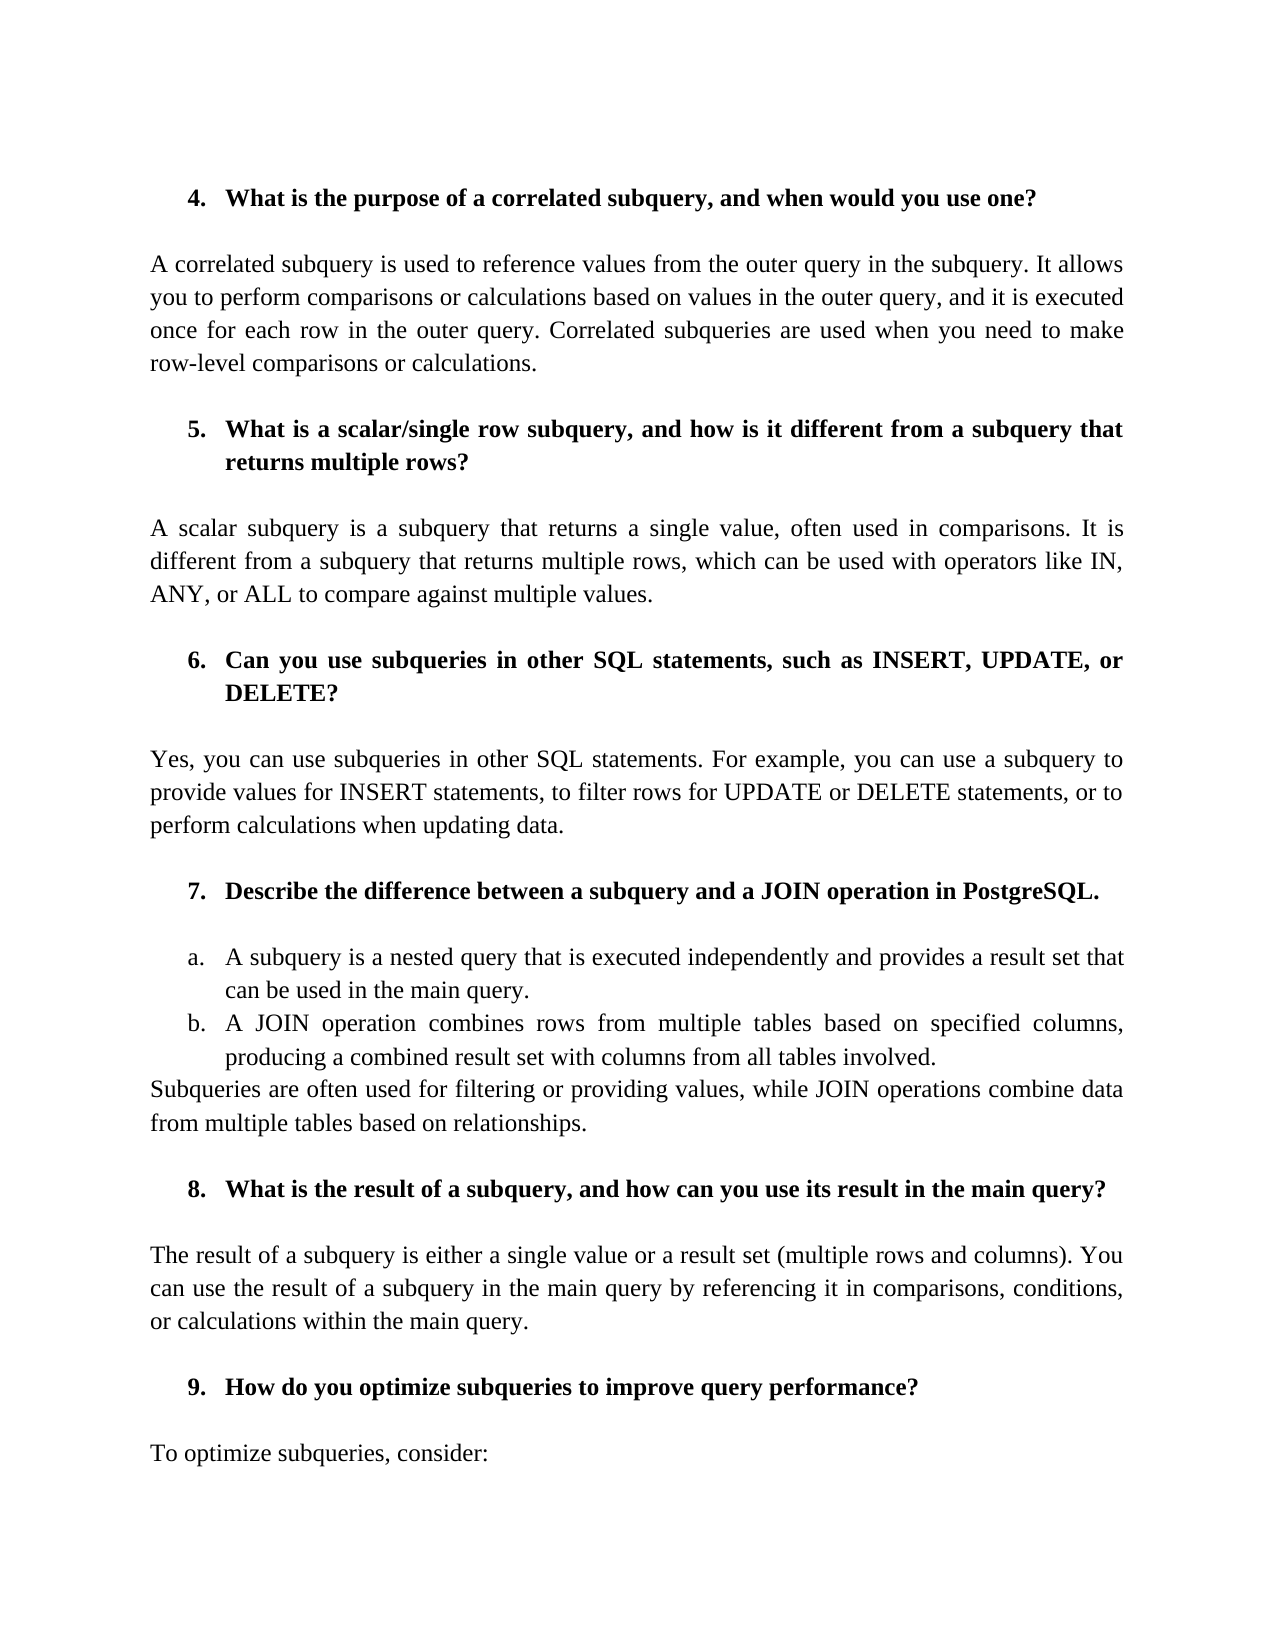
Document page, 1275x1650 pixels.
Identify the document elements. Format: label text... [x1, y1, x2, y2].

list What is the purpose of a correlated subquery, and when would you use one? [187, 183, 1125, 212]
list A subquery is a nested query that is executed independently and provides a result set that can be used in the main query. [187, 942, 1125, 1004]
list How do you optimize subqueries to improve query performance? [187, 1372, 1125, 1401]
text A correlated subquery is used to reference values from the outer query in the subquery. It allows you to perform comparisons or calculations based on values in the outer query, and it is executed once for each row in the outer query. Correlated subqueries are used when you need to make row-level comparisons or calculations. [150, 249, 1125, 377]
list What is a scalar/single row subquery, and how is it different from a subquery that returns multiple rows? [187, 414, 1125, 476]
list Can you use subqueries in other SQL statements, such as INSERT, UPDATE, or DELETE? [187, 645, 1125, 707]
list A JOIN operation combines rows from multiple tables based on specified columns, producing a combined result set with columns from all tables involved. [187, 1008, 1125, 1070]
text The result of a subquery is either a single value or a result set (multiple rows and columns). You can use the result of a subquery in the main query by referencing it in comparisons, conditions, or calculations within the main query. [150, 1240, 1125, 1334]
text To optimize subqueries, consider: [150, 1438, 1125, 1467]
text Subqueries are often used for filtering or providing values, while JOIN operations combine data from multiple tables based on relationships. [150, 1074, 1125, 1136]
list What is the result of a subquery, and how can you use its result in the main query? [187, 1174, 1125, 1202]
text A scalar subquery is a subquery that returns a single value, often used in comparisons. It is different from a subquery that returns multiple rows, which can be used with operators like IN, ANY, or ALL to compare against multiple values. [150, 513, 1125, 608]
list Describe the difference between a subquery and a JOIN operation in PostgreSQL. [187, 876, 1125, 905]
text Yes, you can use subqueries in other SQL statements. For example, you can use a subquery to provide values for INSERT statements, to filter rows for UPDATE or DELETE statements, or to perform calculations when updating data. [150, 744, 1125, 839]
